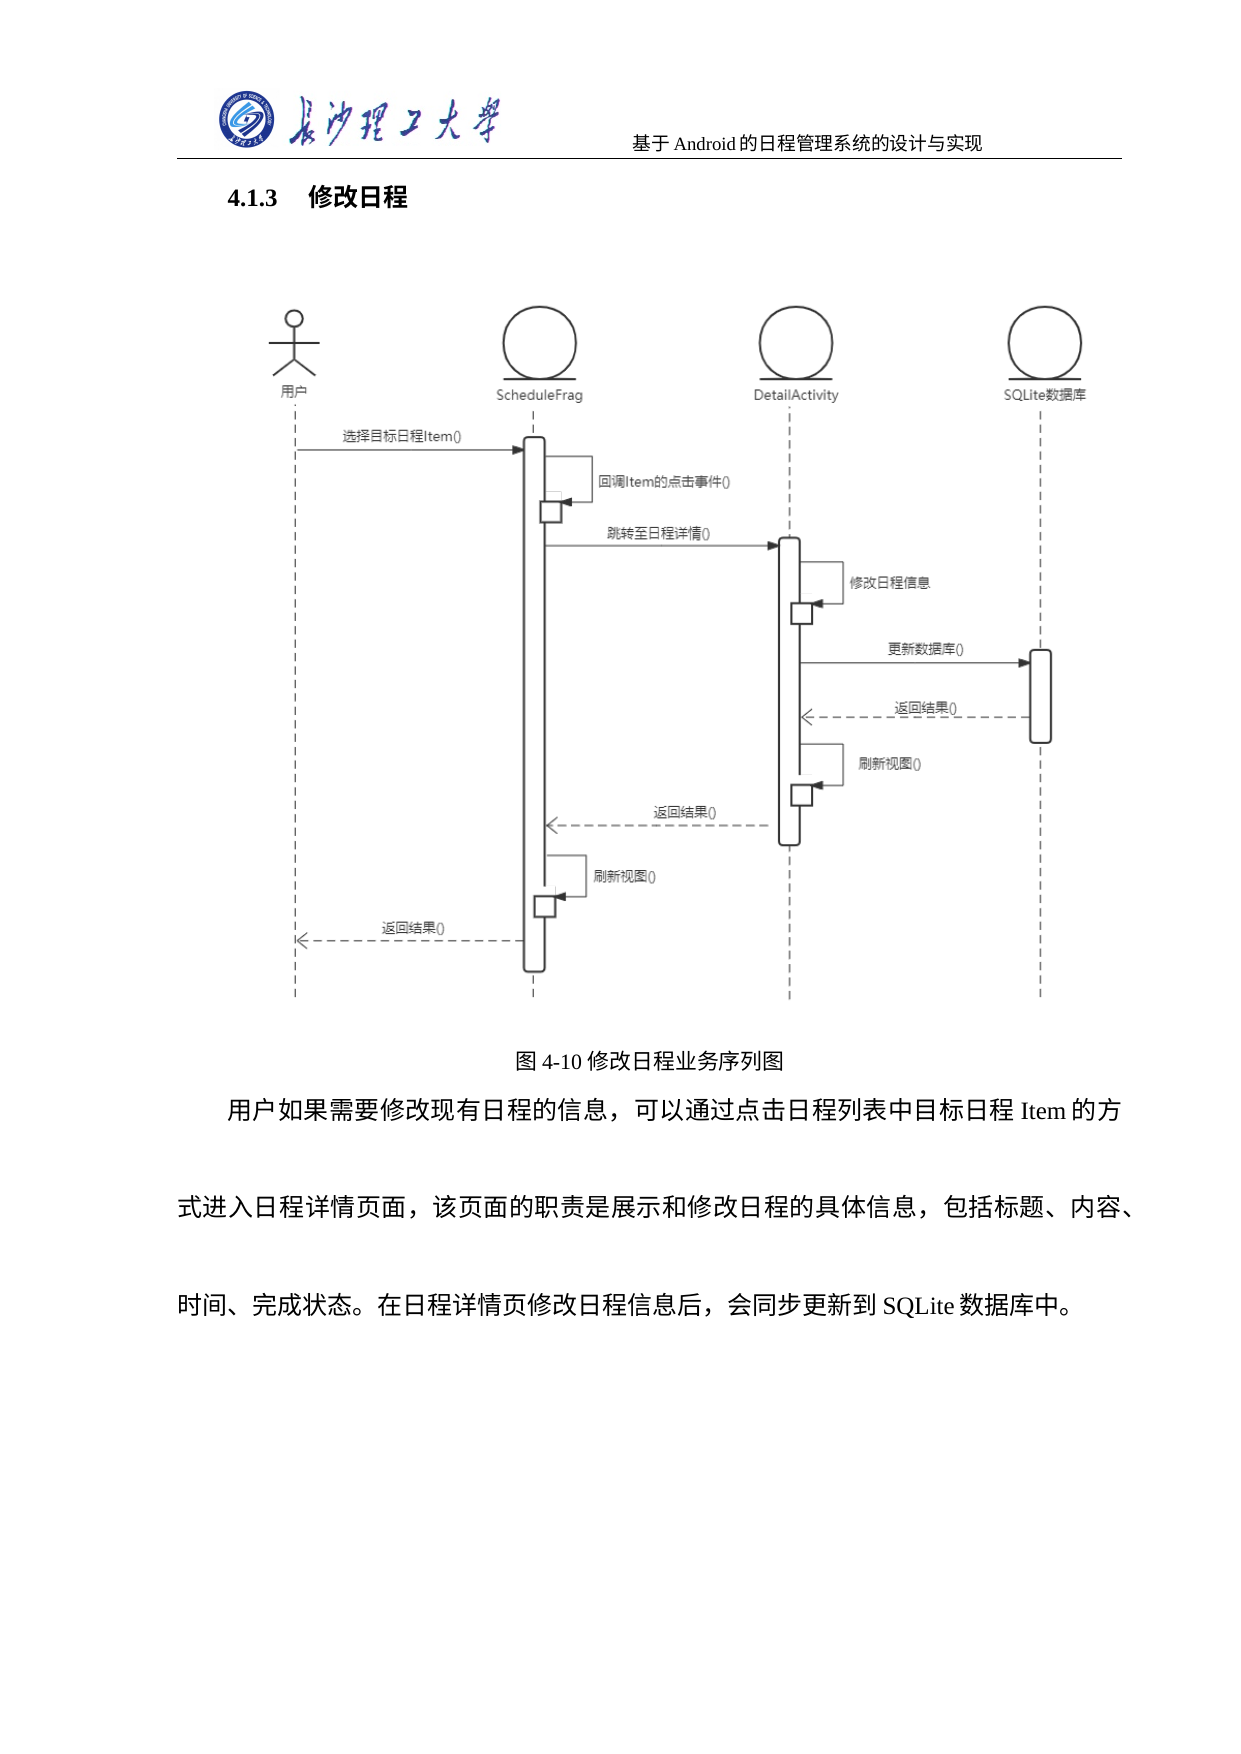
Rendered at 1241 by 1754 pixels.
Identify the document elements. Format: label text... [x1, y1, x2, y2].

text 用户如果需要修改现有日程的信息，可以通过点击日程列表中目标日程Item的方式进入日程详情页面，该页面的职责是展示和修改日程的具体信息，包括标题、内容、时间、完成状态。在日程详情页修改日程信息后，会同步更新到SQLite数据库中。 [177, 1076, 1122, 1336]
picture [214, 88, 515, 150]
picture [243, 281, 1107, 1024]
subtitle 修改日程 [227, 163, 1122, 228]
